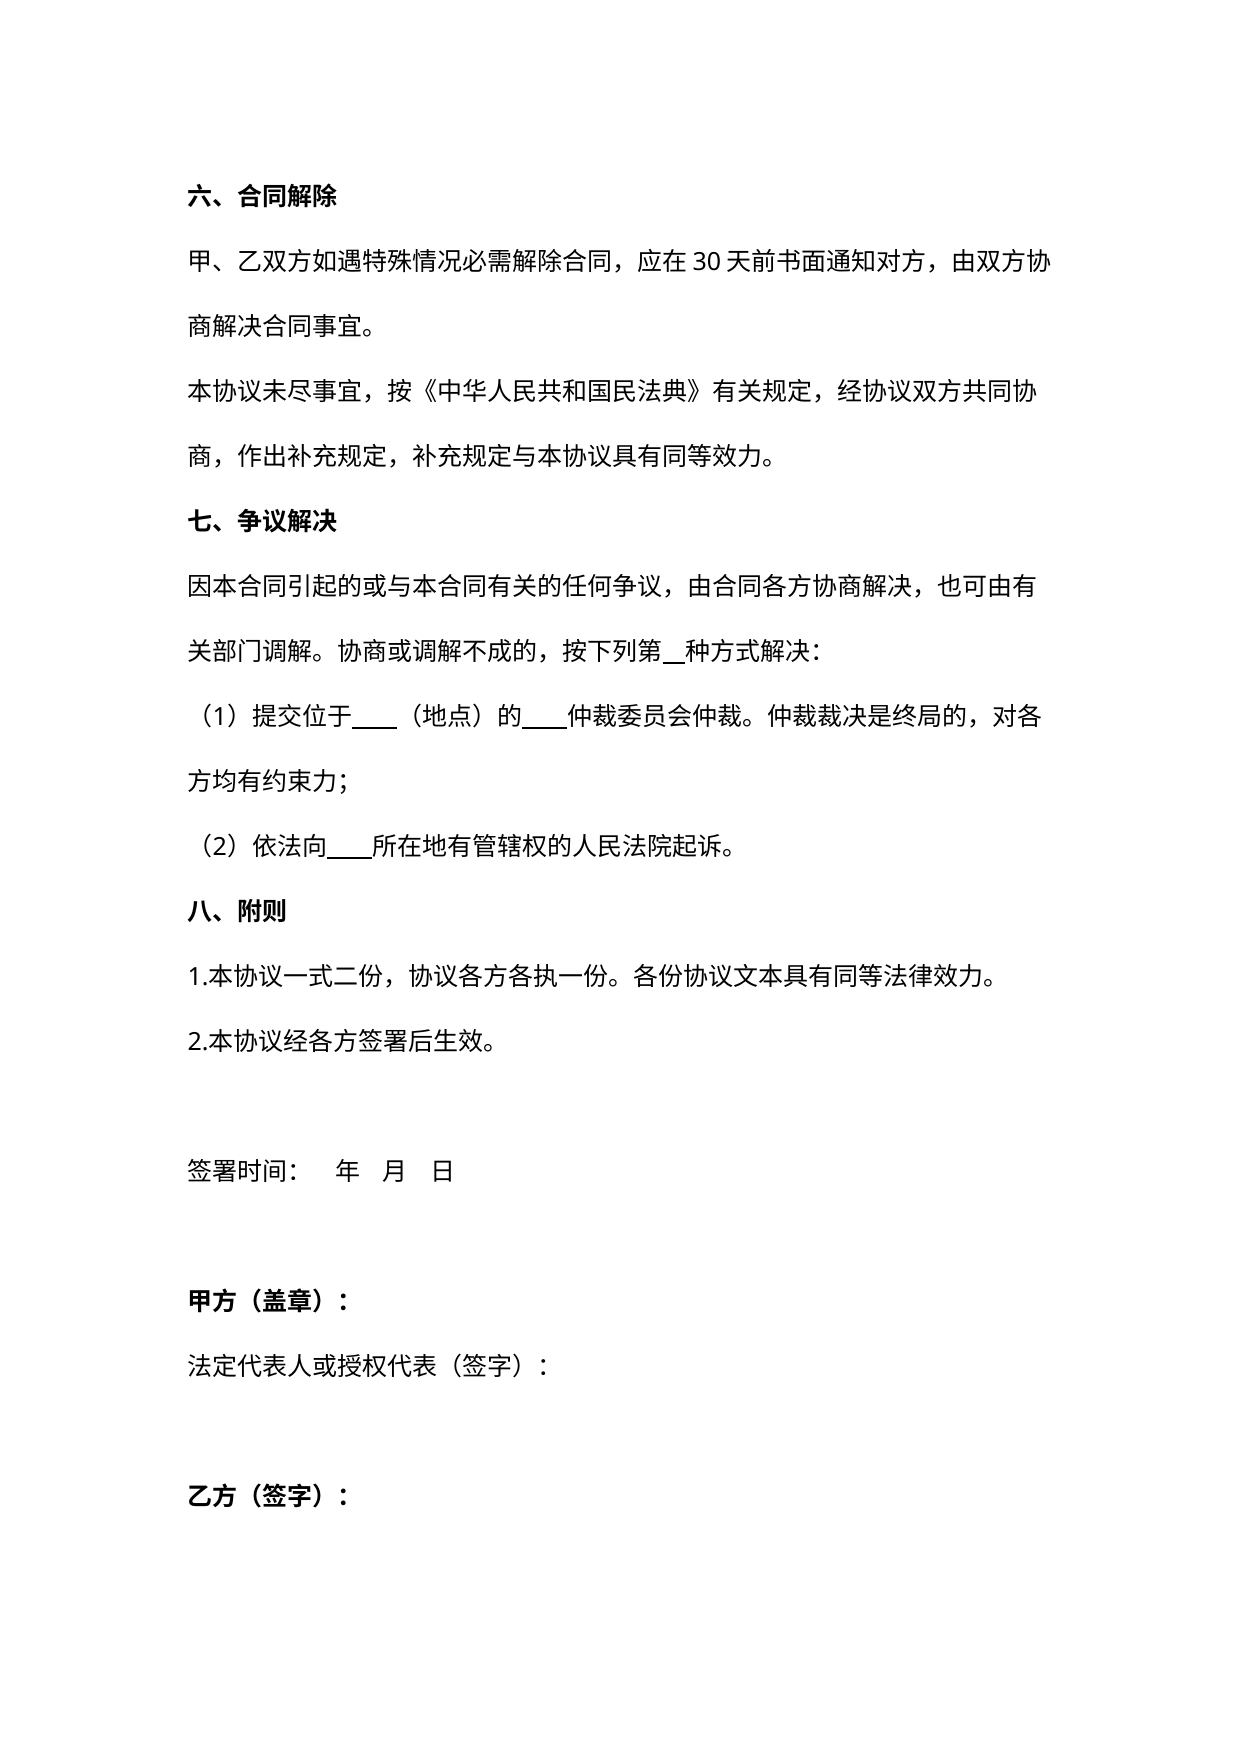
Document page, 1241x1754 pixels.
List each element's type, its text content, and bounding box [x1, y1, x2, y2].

text 甲、乙双方如遇特殊情况必需解除合同，应在30天前书面通知对方，由双方协商解决合同事宜。 [187, 227, 1053, 357]
text （2）依法向 所在地有管辖权的人民法院起诉。 [187, 812, 1053, 877]
text 乙方（签字）： [187, 1397, 1053, 1527]
text （1）提交位于 （地点）的 仲裁委员会仲裁。仲裁裁决是终局的，对各方均有约束力； [187, 682, 1053, 812]
text 甲方（盖章）： [187, 1202, 1053, 1332]
text 因本合同引起的或与本合同有关的任何争议，由合同各方协商解决，也可由有关部门调解。协商或调解不成的，按下列第 种方式解决： [187, 552, 1053, 682]
subtitle 七、争议解决 [187, 487, 1053, 552]
text 签署时间： 年 月 日 [187, 1137, 1053, 1202]
subtitle 六、合同解除 [187, 162, 1053, 227]
text 1.本协议一式二份，协议各方各执一份。各份协议文本具有同等法律效力。 [187, 942, 1053, 1007]
text 法定代表人或授权代表（签字）： [187, 1332, 1053, 1397]
text 本协议未尽事宜，按《中华人民共和国民法典》有关规定，经协议双方共同协商，作出补充规定，补充规定与本协议具有同等效力。 [187, 357, 1053, 487]
text 2.本协议经各方签署后生效。 [187, 1007, 1053, 1072]
subtitle 八、附则 [187, 877, 1053, 942]
